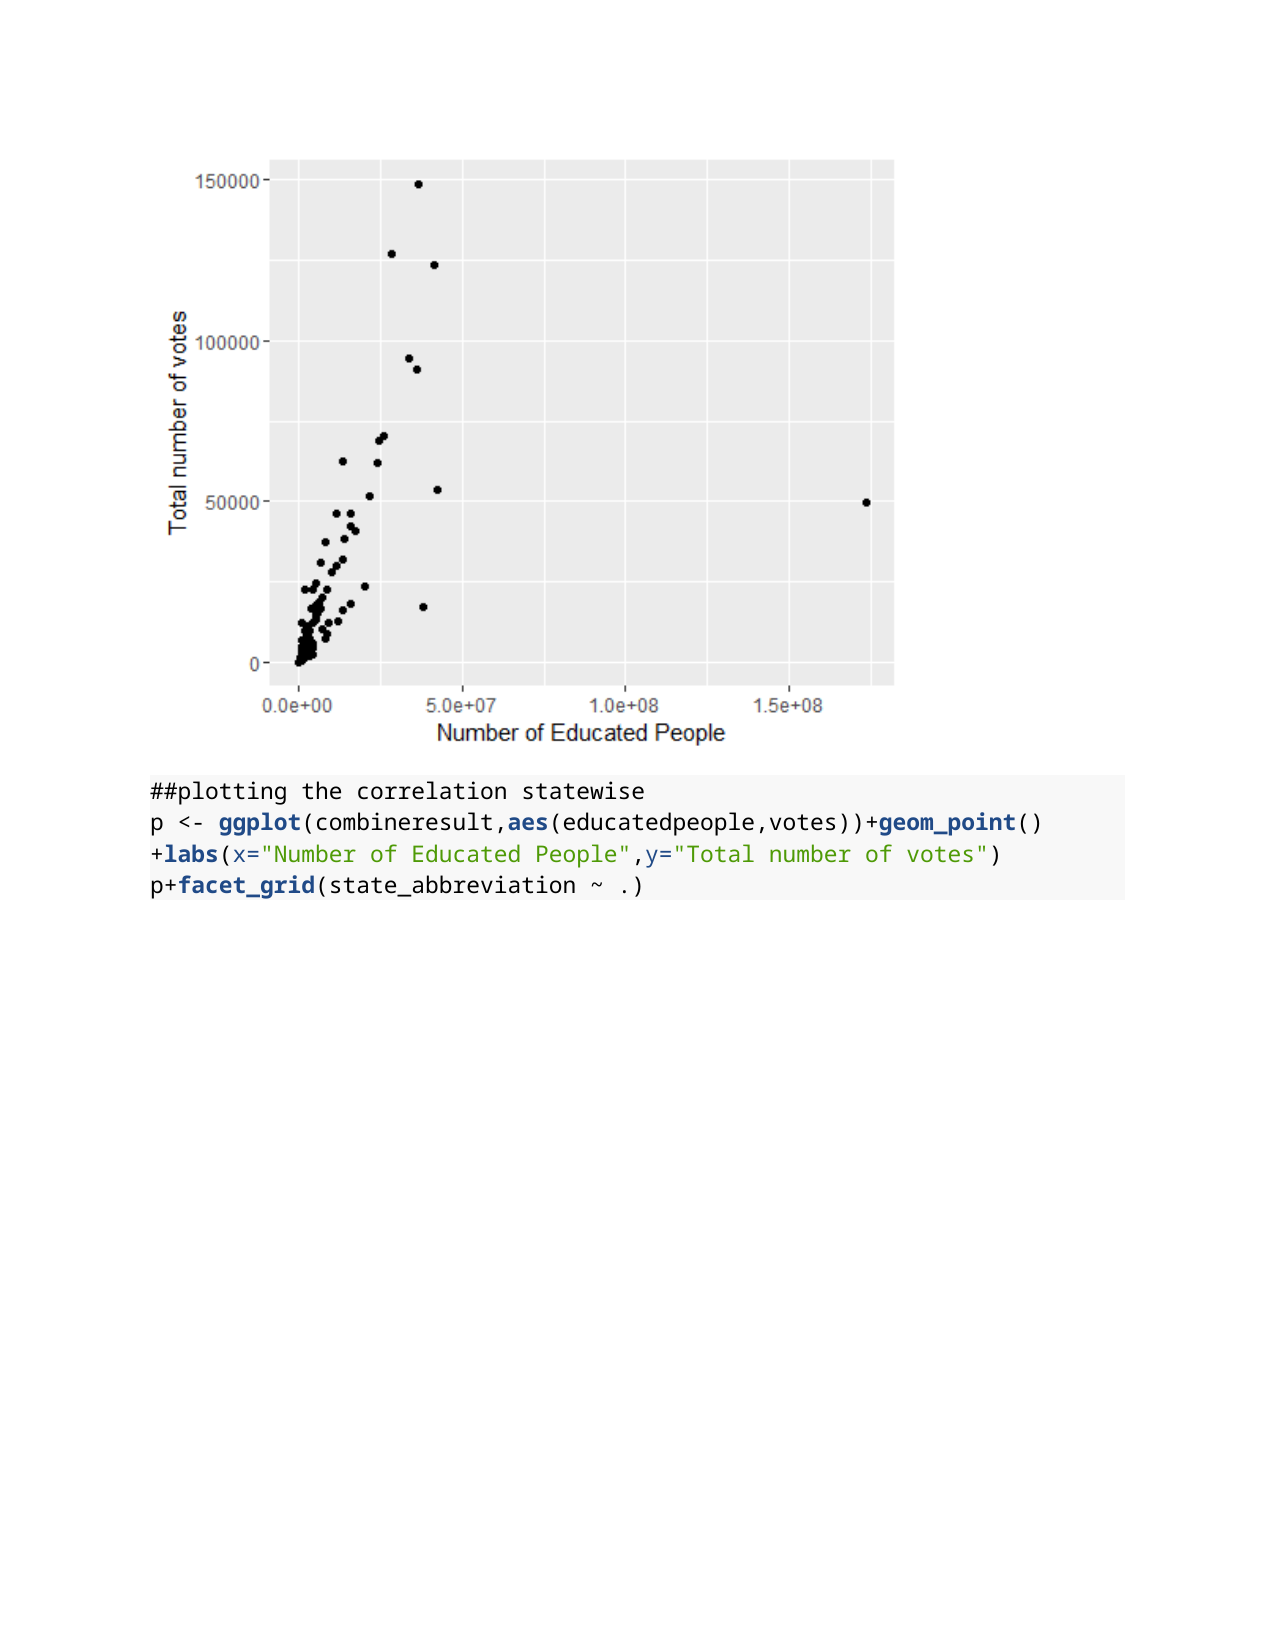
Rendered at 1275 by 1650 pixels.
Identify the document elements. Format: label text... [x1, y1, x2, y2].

text ##plotting the correlation statewise p <- ggplot(combineresult,aes(educatedpeople,votes))+geom_point()+labs(x="Number of Educated People",y="Total number of votes") p+facet_grid(state_abbreviation ~ .) [150, 775, 1125, 900]
picture [150, 150, 907, 757]
